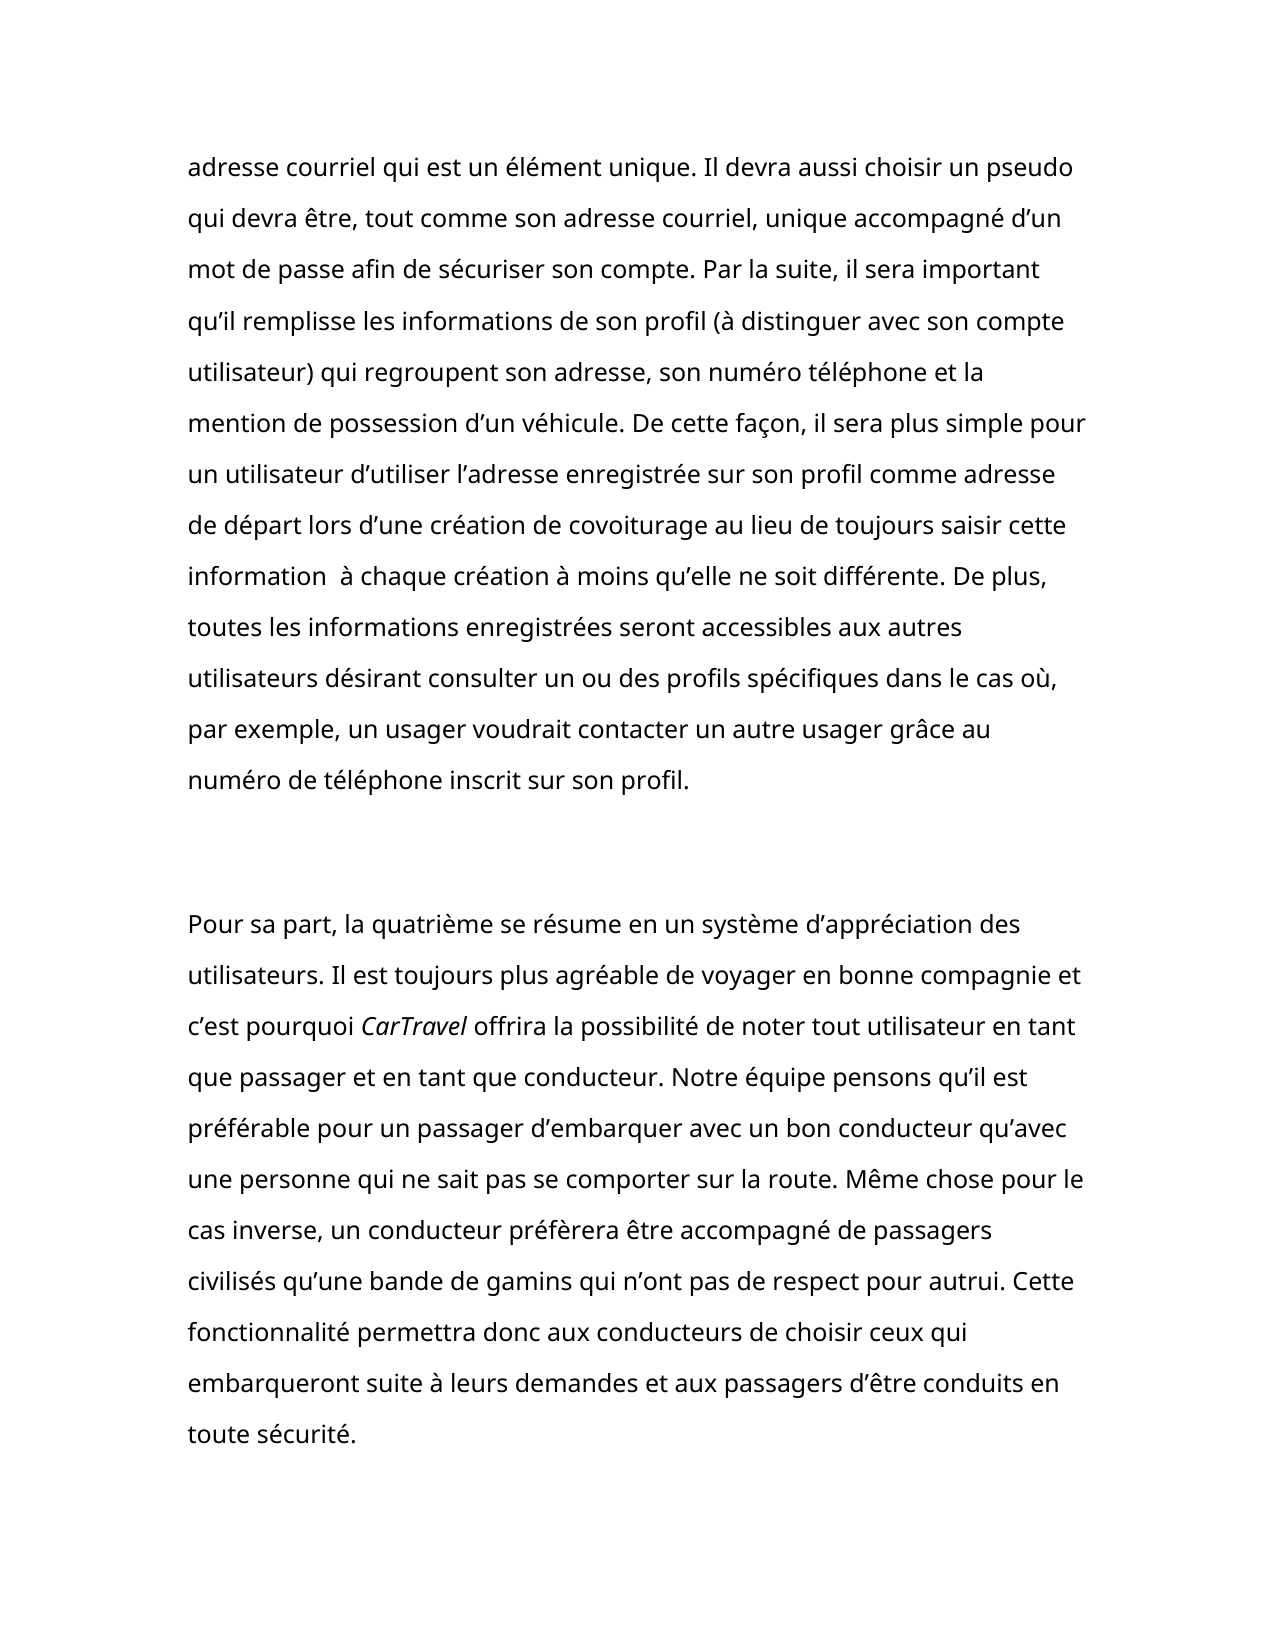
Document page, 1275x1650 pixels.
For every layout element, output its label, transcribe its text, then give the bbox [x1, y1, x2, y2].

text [187, 150, 1087, 797]
text Pour sa part, la quatrième se résume en un système d’appréciation des utilisateurs. Il est toujours plus agréable de voyager en bonne compagnie et c’est pourquoi CarTravel offrira la possibilité de noter tout utilisateur en tant que passager et en tant que conducteur. Notre équipe pensons qu’il est préférable pour un passager d’embarquer avec un bon conducteur qu’avec une personne qui ne sait pas se comporter sur la route. Même chose pour le cas inverse, un conducteur préfèrera être accompagné de passagers civilisés qu’une bande de gamins qui n’ont pas de respect pour autrui. Cette fonctionnalité permettra donc aux conducteurs de choisir ceux qui embarqueront suite à leurs demandes et aux passagers d’être conduits en toute sécurité. [187, 906, 1087, 1451]
